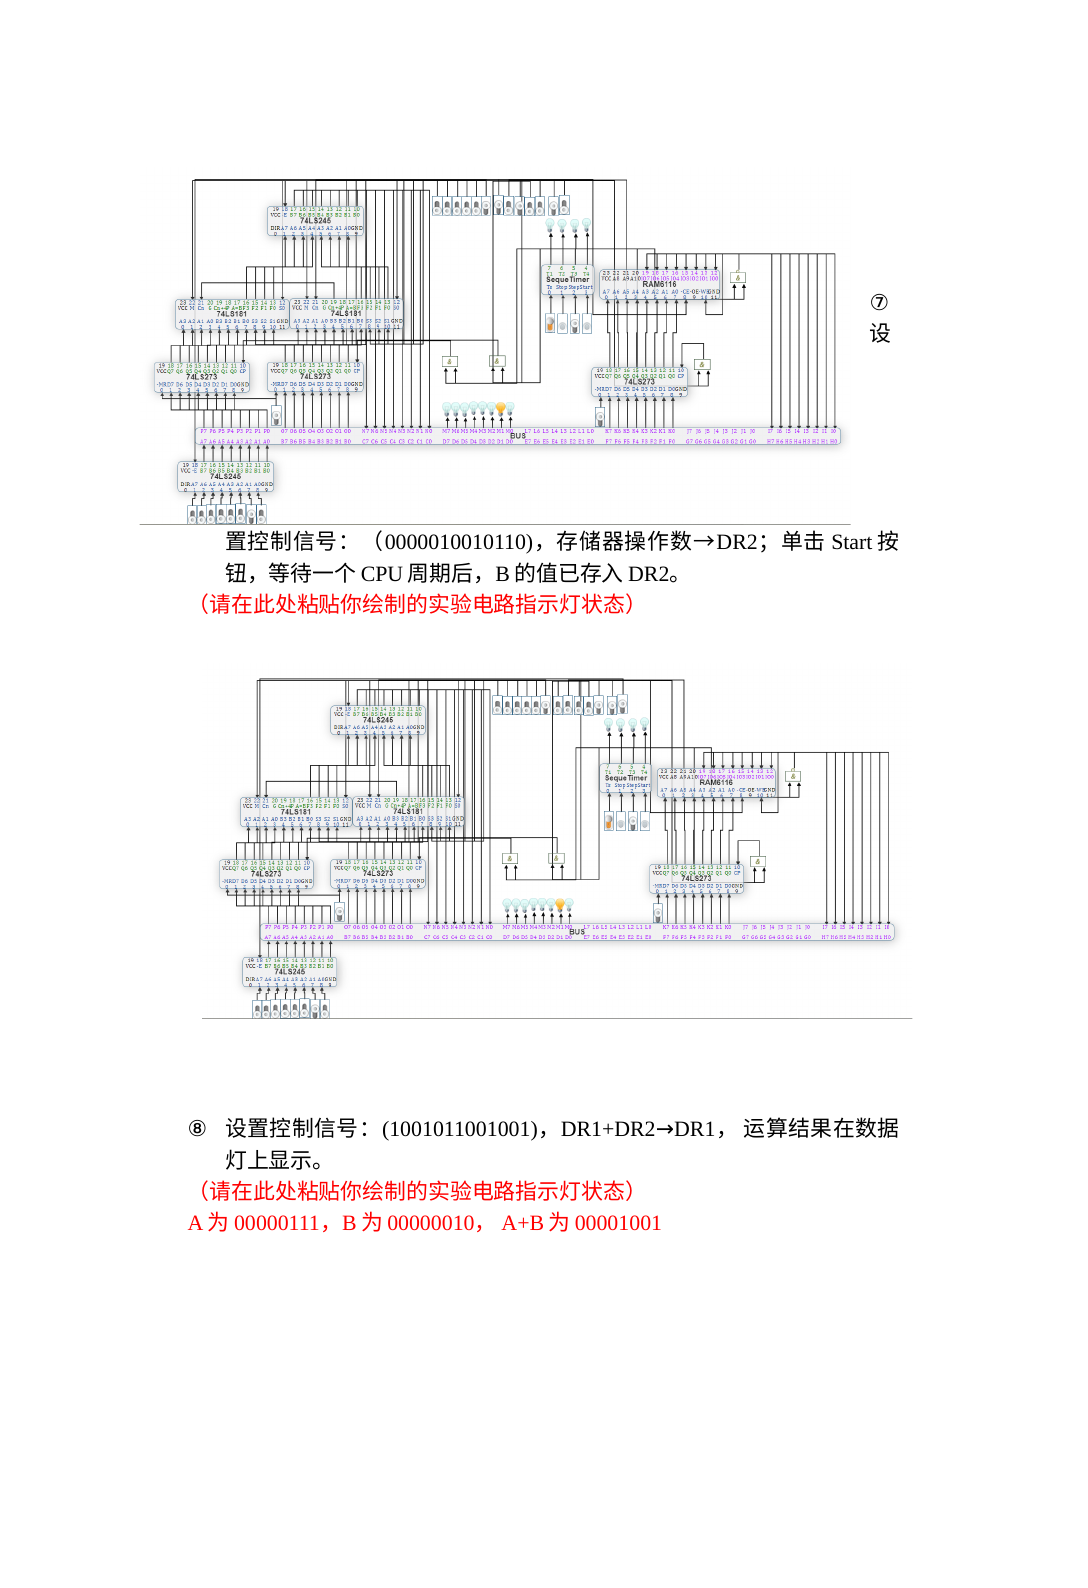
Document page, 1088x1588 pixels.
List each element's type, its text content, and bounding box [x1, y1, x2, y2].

list 设置控制信号：(1001011001001)，DR1+DR2→DR1， 运算结果在数据灯上显示。 [187, 1112, 900, 1174]
text A为00000111，B为00000010， A+B为00001001 [187, 1206, 900, 1237]
text （请在此处粘贴你绘制的实验电路指示灯状态） [187, 587, 900, 618]
picture [202, 663, 913, 1019]
text （请在此处粘贴你绘制的实验电路指示灯状态） [187, 1174, 900, 1206]
picture [139, 167, 851, 525]
list 设置控制信号：（0000010010110)，存储器操作数→DR2；单击Start按钮，等待一个CPU周期后，B的值已存入DR2。 [187, 285, 900, 587]
